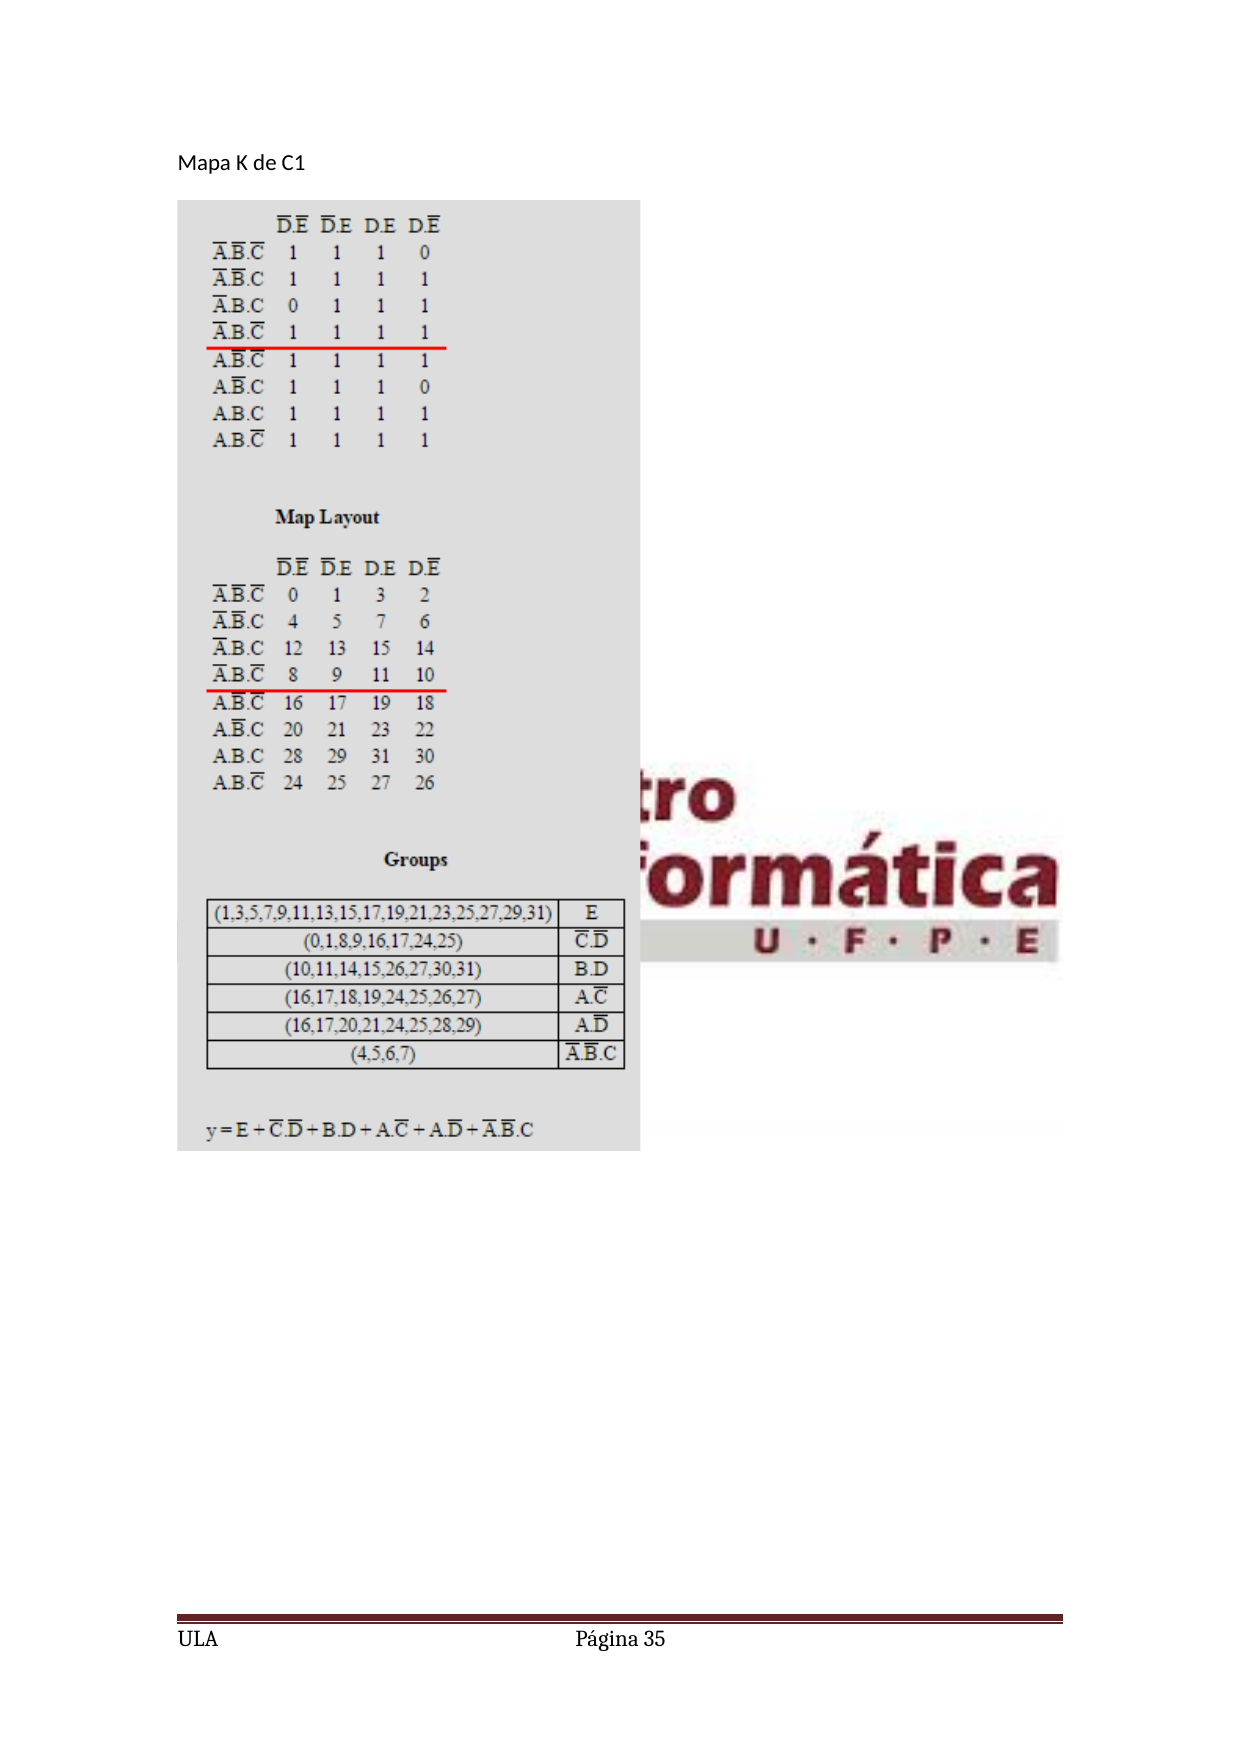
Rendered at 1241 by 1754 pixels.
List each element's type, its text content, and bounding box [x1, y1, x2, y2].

picture [177, 200, 1063, 1151]
text Mapa K de C1 [177, 148, 1063, 176]
